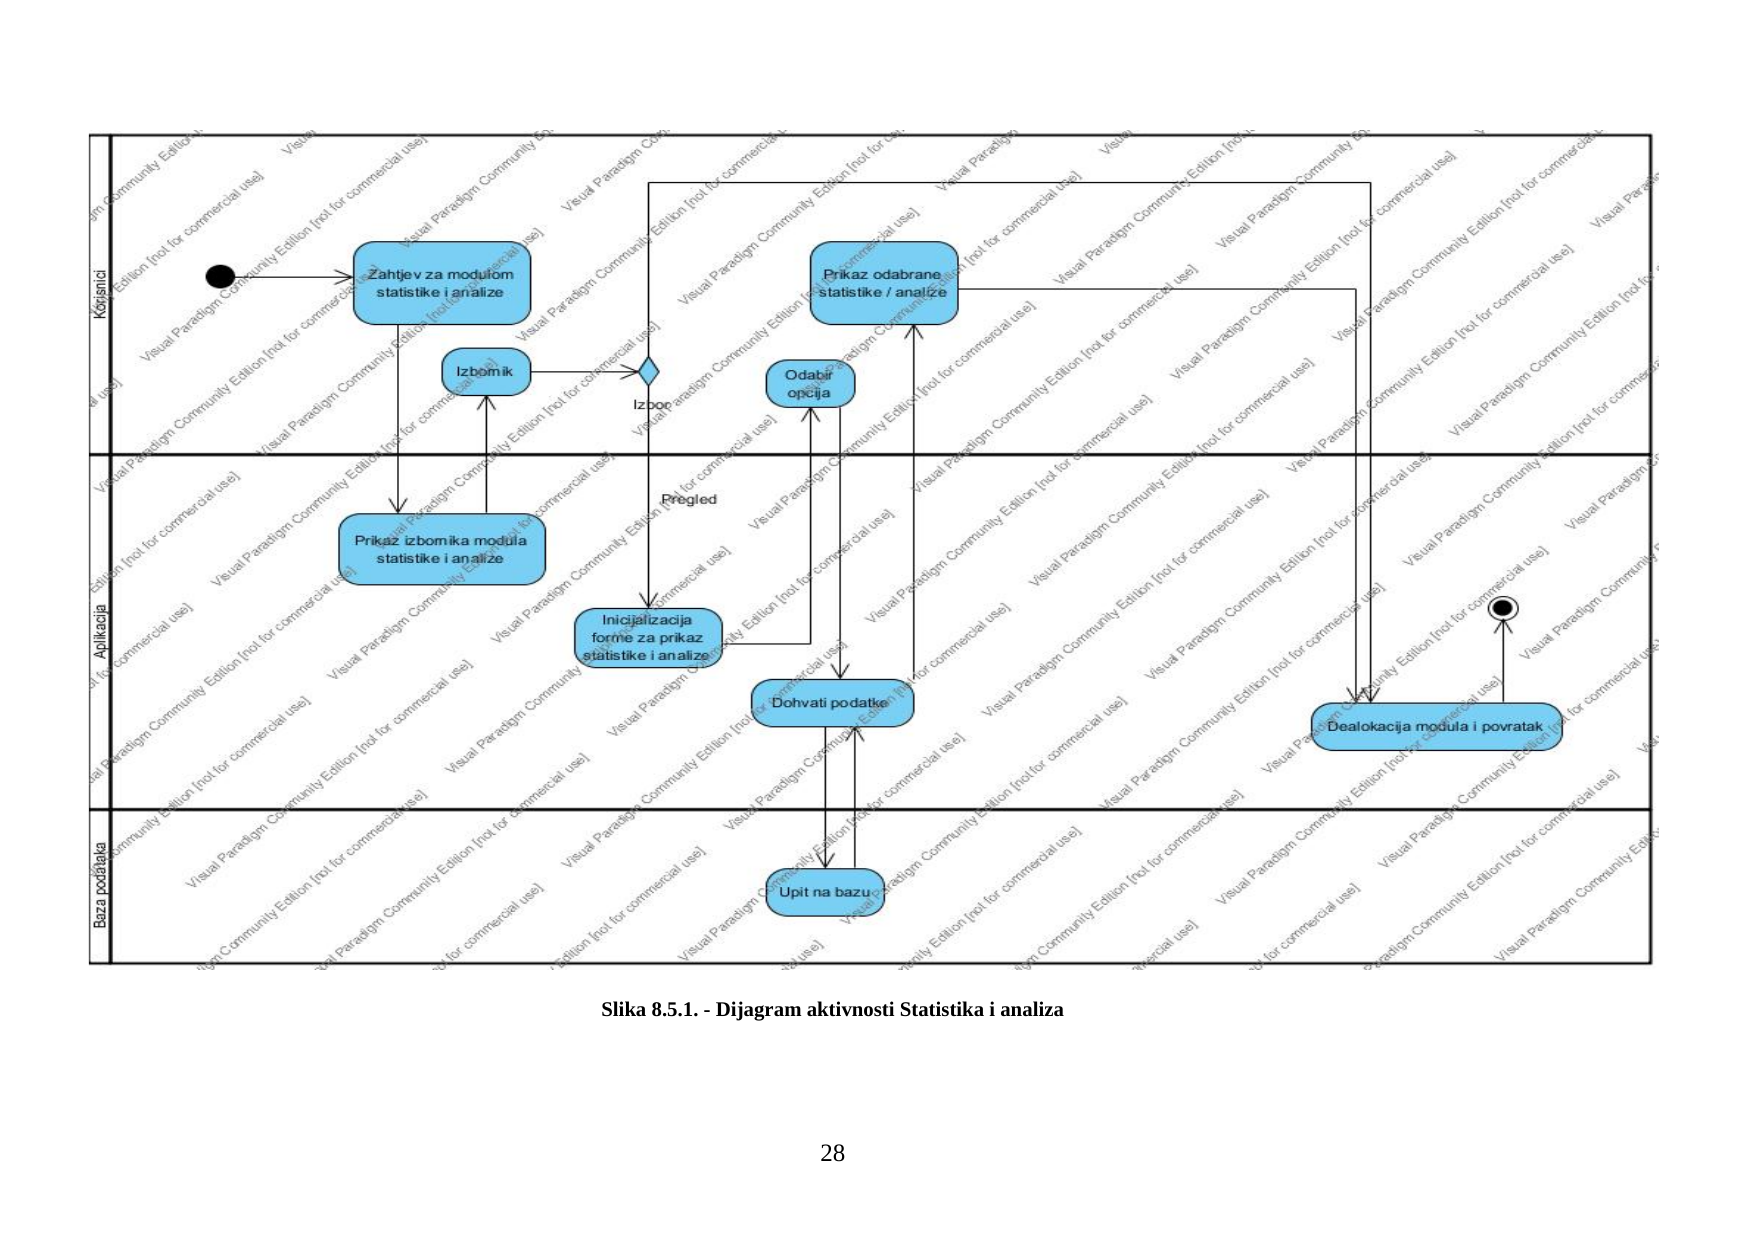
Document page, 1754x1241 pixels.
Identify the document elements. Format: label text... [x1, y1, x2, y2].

picture [88, 130, 1659, 970]
text Slika 8.5.1. - Dijagram aktivnosti Statistika i analiza [89, 997, 1577, 1021]
